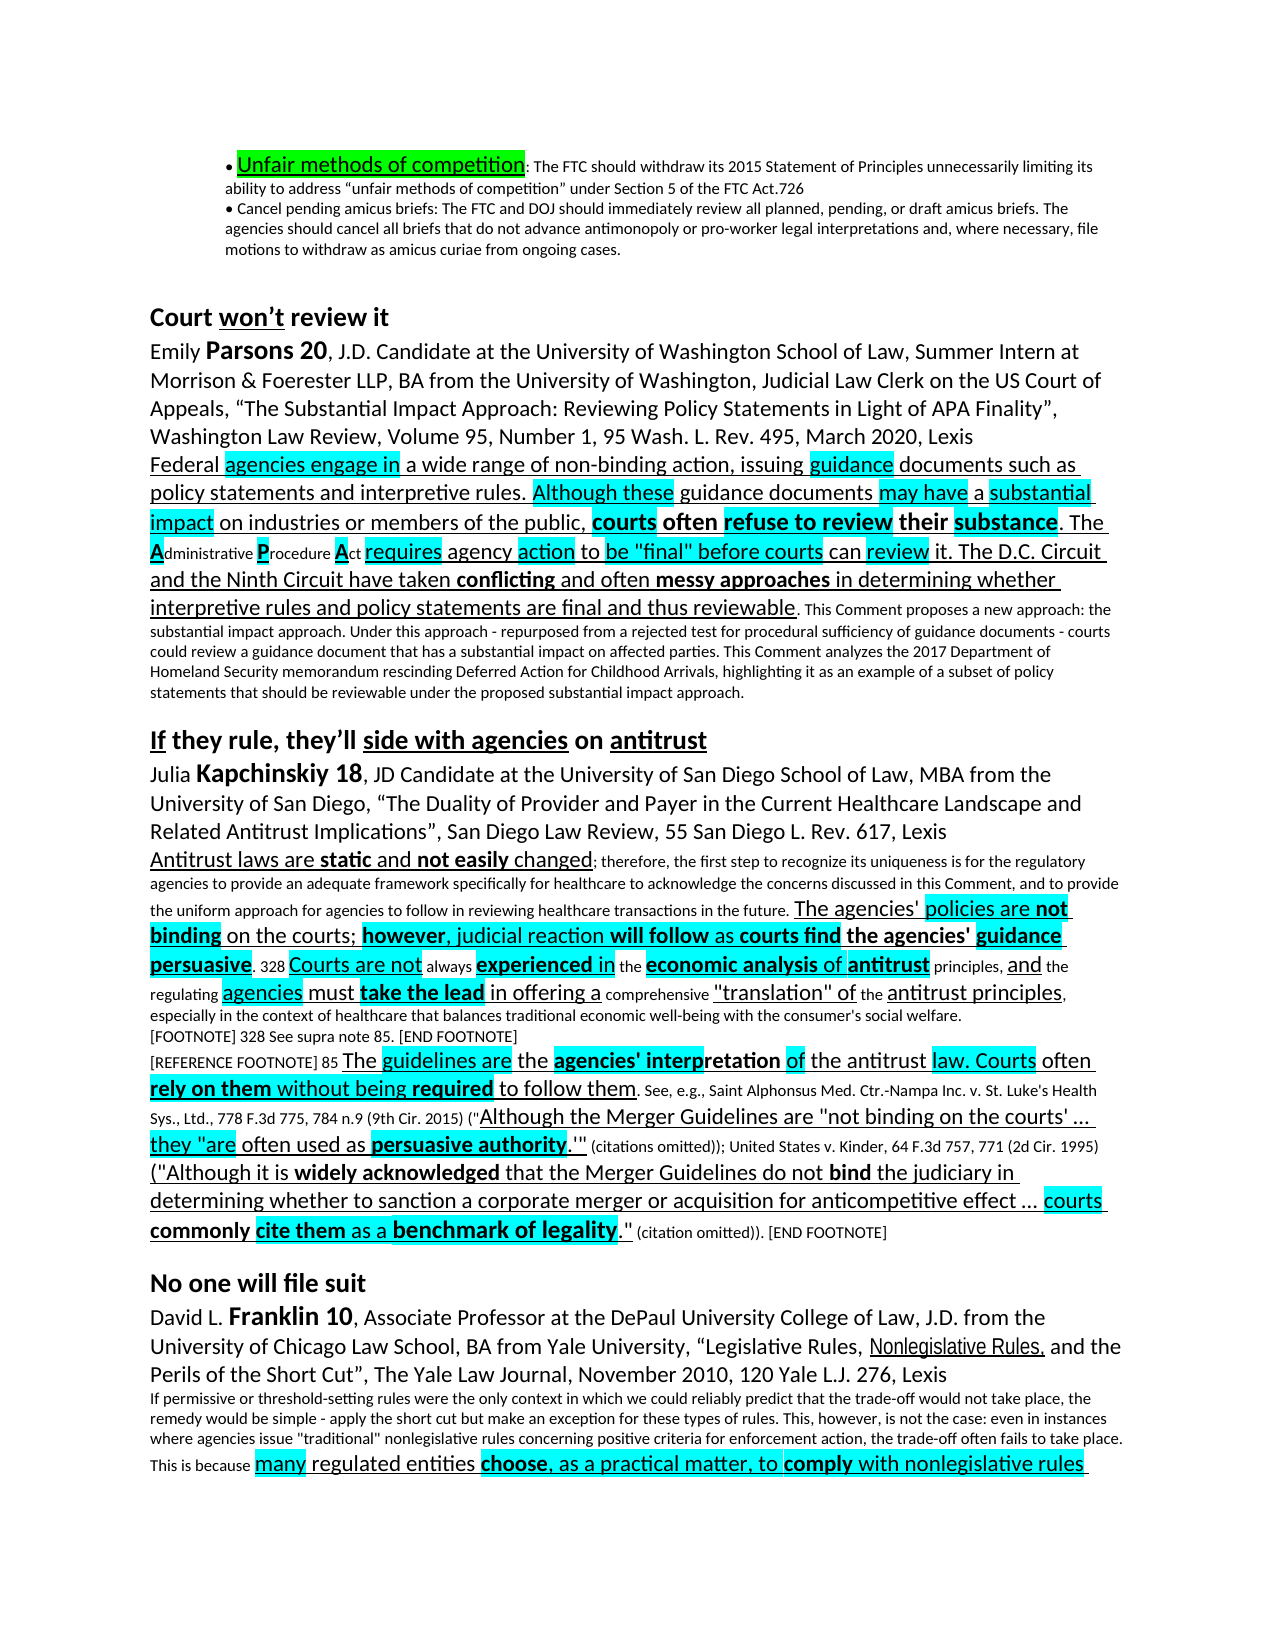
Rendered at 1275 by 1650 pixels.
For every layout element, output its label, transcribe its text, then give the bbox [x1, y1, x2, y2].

text Julia Kapchinskiy 18, JD Candidate at the University of San Diego School of Law, MBA from the University of San Diego, “The Duality of Provider and Payer in the Current Healthcare Landscape and Related Antitrust Implications”, San Diego Law Review, 55 San Diego L. Rev. 617, Lexis [150, 756, 1125, 845]
text [REFERENCE FOOTNOTE] 85 The guidelines are the agencies' interpretation of the antitrust law. Courts often rely on them without being required to follow them. See, e.g., Saint Alphonsus Med. Ctr.-Nampa Inc. v. St. Luke's Health Sys., Ltd., 778 F.3d 775, 784 n.9 (9th Cir. 2015) ("Although the Merger Guidelines are "not binding on the courts' … they "are often used as persuasive authority.'" (citations omitted)); United States v. Kinder, 64 F.3d 757, 771 (2d Cir. 1995) ("Although it is widely acknowledged that the Merger Guidelines do not bind the judiciary in determining whether to sanction a corporate merger or acquisition for anticompetitive effect … courts commonly cite them as a benchmark of legality." (citation omitted)). [END FOOTNOTE] [150, 1046, 1125, 1245]
text Antitrust laws are static and not easily changed; therefore, the first step to recognize its uniqueness is for the regulatory agencies to provide an adequate framework specifically for healthcare to acknowledge the concerns discussed in this Comment, and to provide the uniform approach for agencies to follow in reviewing healthcare transactions in the future. The agencies' policies are not binding on the courts; however, judicial reaction will follow as courts find the agencies' guidance persuasive. 328 Courts are not always experienced in the economic analysis of antitrust principles, and the regulating agencies must take the lead in offering a comprehensive "translation" of the antitrust principles, especially in the context of healthcare that balances traditional economic well-being with the consumer's social welfare. [150, 845, 1125, 1026]
text [FOOTNOTE] 328 See supra note 85. [END FOOTNOTE] [150, 1026, 1125, 1046]
text • Cancel pending amicus briefs: The FTC and DOJ should immediately review all planned, pending, or draft amicus briefs. The agencies should cancel all briefs that do not advance antimonopoly or pro-worker legal interpretations and, where necessary, file motions to withdraw as amicus curiae from ongoing cases. [225, 198, 1125, 259]
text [150, 1388, 1125, 1477]
text David L. Franklin 10, Associate Professor at the DePaul University College of Law, J.D. from the University of Chicago Law School, BA from Yale University, “Legislative Rules, Nonlegislative Rules, and the Perils of the Short Cut”, The Yale Law Journal, November 2010, 120 Yale L.J. 276, Lexis [150, 1299, 1125, 1388]
subtitle No one will file suit [150, 1266, 1125, 1299]
subtitle Court won’t review it [150, 300, 1125, 333]
subtitle If they rule, they’ll side with agencies on antitrust [150, 723, 1125, 756]
text Federal agencies engage in a wide range of non-binding action, issuing guidance documents such as policy statements and interpretive rules. Although these guidance documents may have a substantial impact on industries or members of the public, courts often refuse to review their substance. The Administrative Procedure Act requires agency action to be "final" before courts can review it. The D.C. Circuit and the Ninth Circuit have taken conflicting and often messy approaches in determining whether interpretive rules and policy statements are final and thus reviewable. This Comment proposes a new approach: the substantial impact approach. Under this approach - repurposed from a rejected test for procedural sufficiency of guidance documents - courts could review a guidance document that has a substantial impact on affected parties. This Comment analyzes the 2017 Department of Homeland Security memorandum rescinding Deferred Action for Childhood Arrivals, highlighting it as an example of a subset of policy statements that should be reviewable under the proposed substantial impact approach. [150, 451, 1125, 702]
text • Unfair methods of competition: The FTC should withdraw its 2015 Statement of Principles unnecessarily limiting its ability to address “unfair methods of competition” under Section 5 of the FTC Act.726 [225, 150, 1125, 198]
text Emily Parsons 20, J.D. Candidate at the University of Washington School of Law, Summer Intern at Morrison & Foerester LLP, BA from the University of Washington, Judicial Law Clerk on the US Court of Appeals, “The Substantial Impact Approach: Reviewing Policy Statements in Light of APA Finality”, Washington Law Review, Volume 95, Number 1, 95 Wash. L. Rev. 495, March 2020, Lexis [150, 333, 1125, 451]
